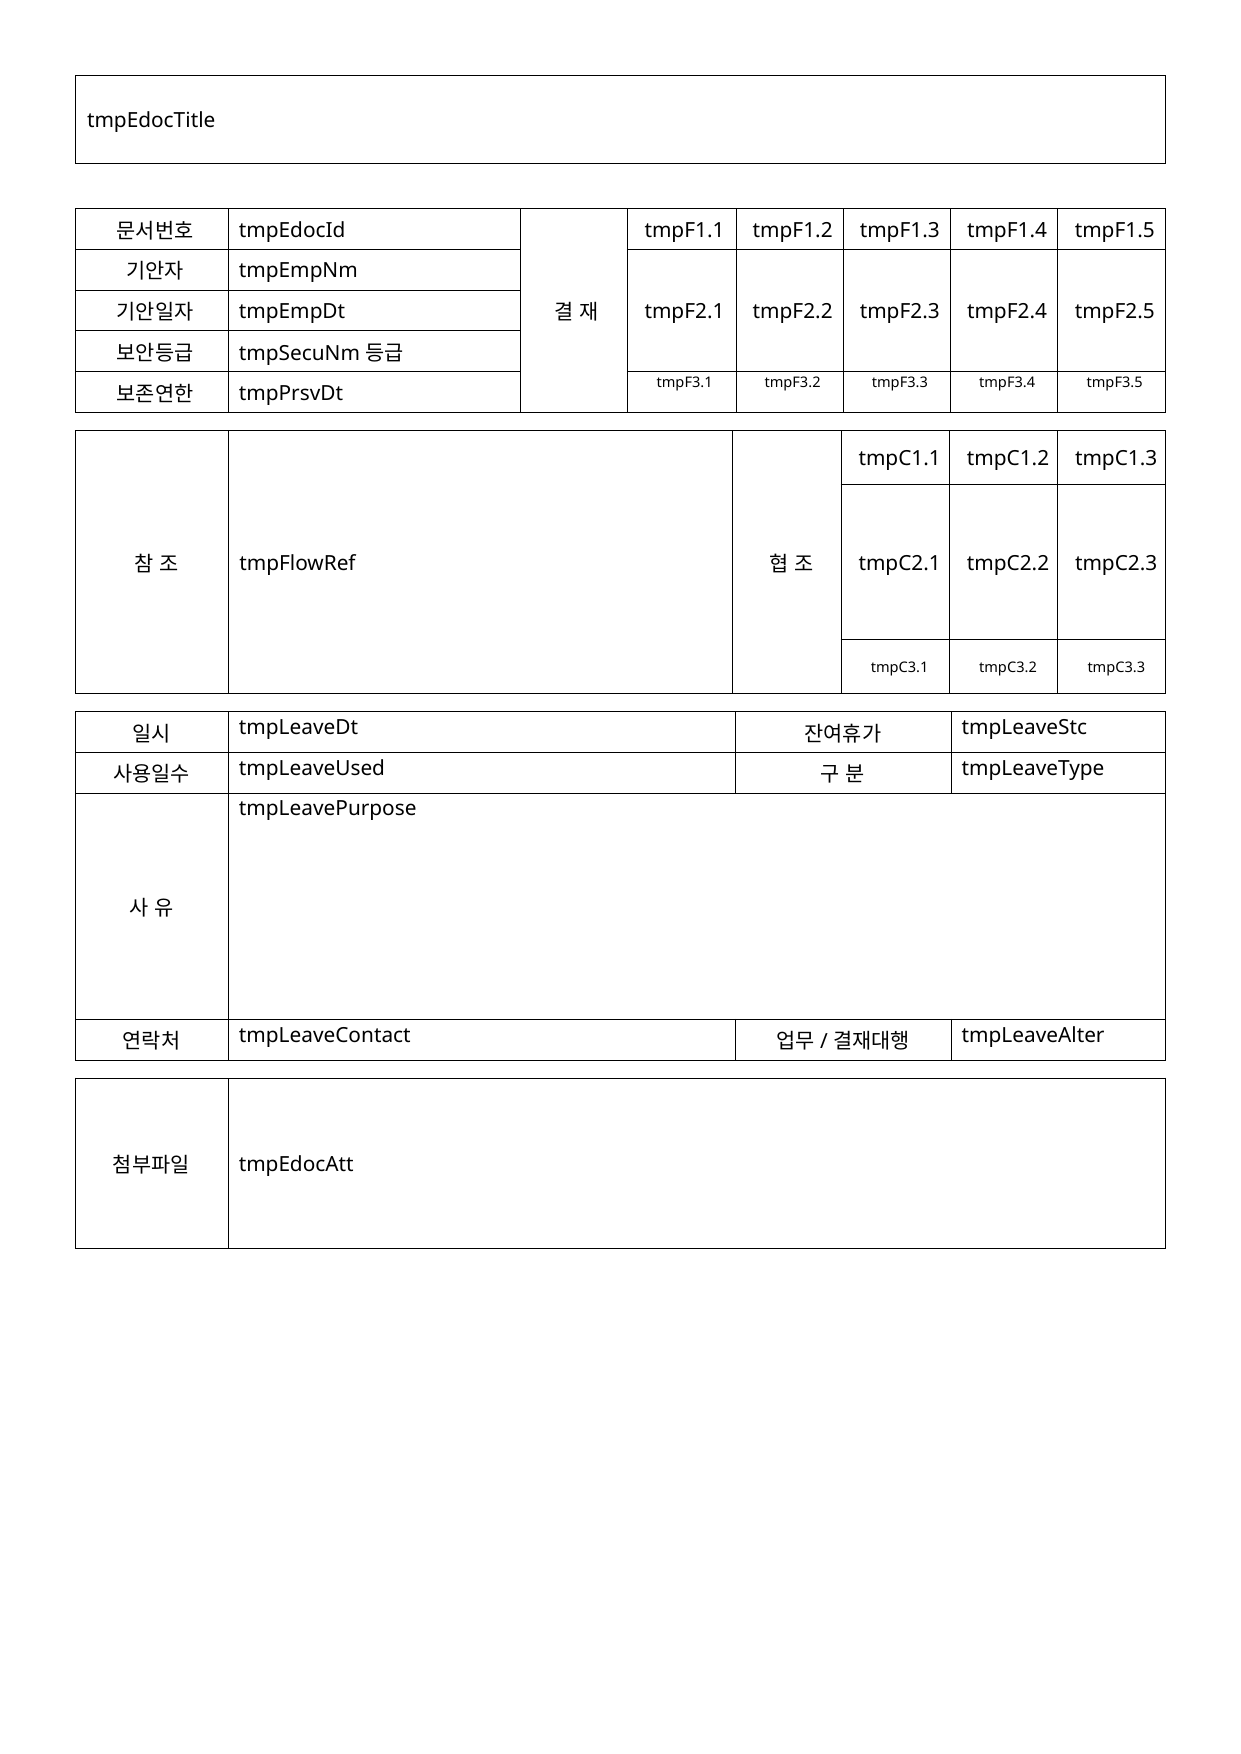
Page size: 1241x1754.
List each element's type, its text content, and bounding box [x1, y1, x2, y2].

table_header 협 조 [733, 431, 841, 693]
table_header 일시 [76, 712, 228, 752]
table_cell 연락처 [76, 1020, 228, 1059]
table_cell tmpF3.5 [1058, 372, 1165, 412]
table_header tmpLeaveDt [229, 712, 735, 752]
table_header tmpF1.3 [844, 209, 950, 249]
table_header tmpC1.3 [1058, 431, 1165, 483]
table_header tmpF1.2 [737, 209, 843, 249]
table_cell tmpLeaveContact [229, 1020, 735, 1059]
table_cell tmpF3.2 [737, 372, 843, 412]
table_cell tmpF3.3 [844, 372, 950, 412]
table_header tmpC1.2 [950, 431, 1057, 483]
table_cell tmpLeaveUsed [229, 753, 735, 792]
table_cell tmpEmpNm [229, 250, 520, 289]
table_cell 기안일자 [76, 291, 228, 330]
table_cell tmpC2.2 [950, 485, 1057, 639]
table_cell tmpLeavePurpose [229, 794, 1165, 1019]
table_cell tmpLeaveType [952, 753, 1165, 792]
table_cell tmpF2.2 [737, 250, 843, 371]
table_cell 구 분 [736, 753, 951, 792]
table_cell tmpF2.4 [951, 250, 1057, 371]
table_header tmpLeaveStc [952, 712, 1165, 752]
table_cell 보안등급 [76, 331, 228, 371]
table_header 문서번호 [76, 209, 228, 249]
table_cell tmpF2.5 [1058, 250, 1165, 371]
table_cell tmpPrsvDt [229, 372, 520, 412]
table_cell 업무 / 결재대행 [736, 1020, 951, 1059]
table_cell tmpC2.3 [1058, 485, 1165, 639]
table_header 잔여휴가 [736, 712, 951, 752]
table_header 첨부파일 [76, 1079, 228, 1247]
table_header tmpF1.4 [951, 209, 1057, 249]
table_cell 보존연한 [76, 372, 228, 412]
table_cell tmpSecuNm 등급 [229, 331, 520, 371]
table_header tmpEdocAtt [229, 1079, 1165, 1247]
table_cell tmpLeaveAlter [952, 1020, 1165, 1059]
table_cell 기안자 [76, 250, 228, 289]
table_cell tmpC2.1 [842, 485, 949, 639]
table_cell tmpF2.3 [844, 250, 950, 371]
table_header 결 재 [521, 209, 627, 412]
table_header tmpF1.1 [628, 209, 736, 249]
table_cell tmpC3.3 [1058, 640, 1165, 693]
table_header tmpC1.1 [842, 431, 949, 483]
table_header tmpF1.5 [1058, 209, 1165, 249]
table_cell tmpF3.4 [951, 372, 1057, 412]
table_cell tmpC3.1 [842, 640, 949, 693]
table_cell tmpF3.1 [628, 372, 736, 412]
table_header 참 조 [76, 431, 228, 693]
table_cell tmpC3.2 [950, 640, 1057, 693]
table_cell 사용일수 [76, 753, 228, 792]
table_cell tmpEmpDt [229, 291, 520, 330]
table_cell 사 유 [76, 794, 228, 1019]
table_header tmpFlowRef [229, 431, 732, 693]
table_header tmpEdocTitle [76, 76, 1165, 163]
table_cell tmpF2.1 [628, 250, 736, 371]
table_header tmpEdocId [229, 209, 520, 249]
